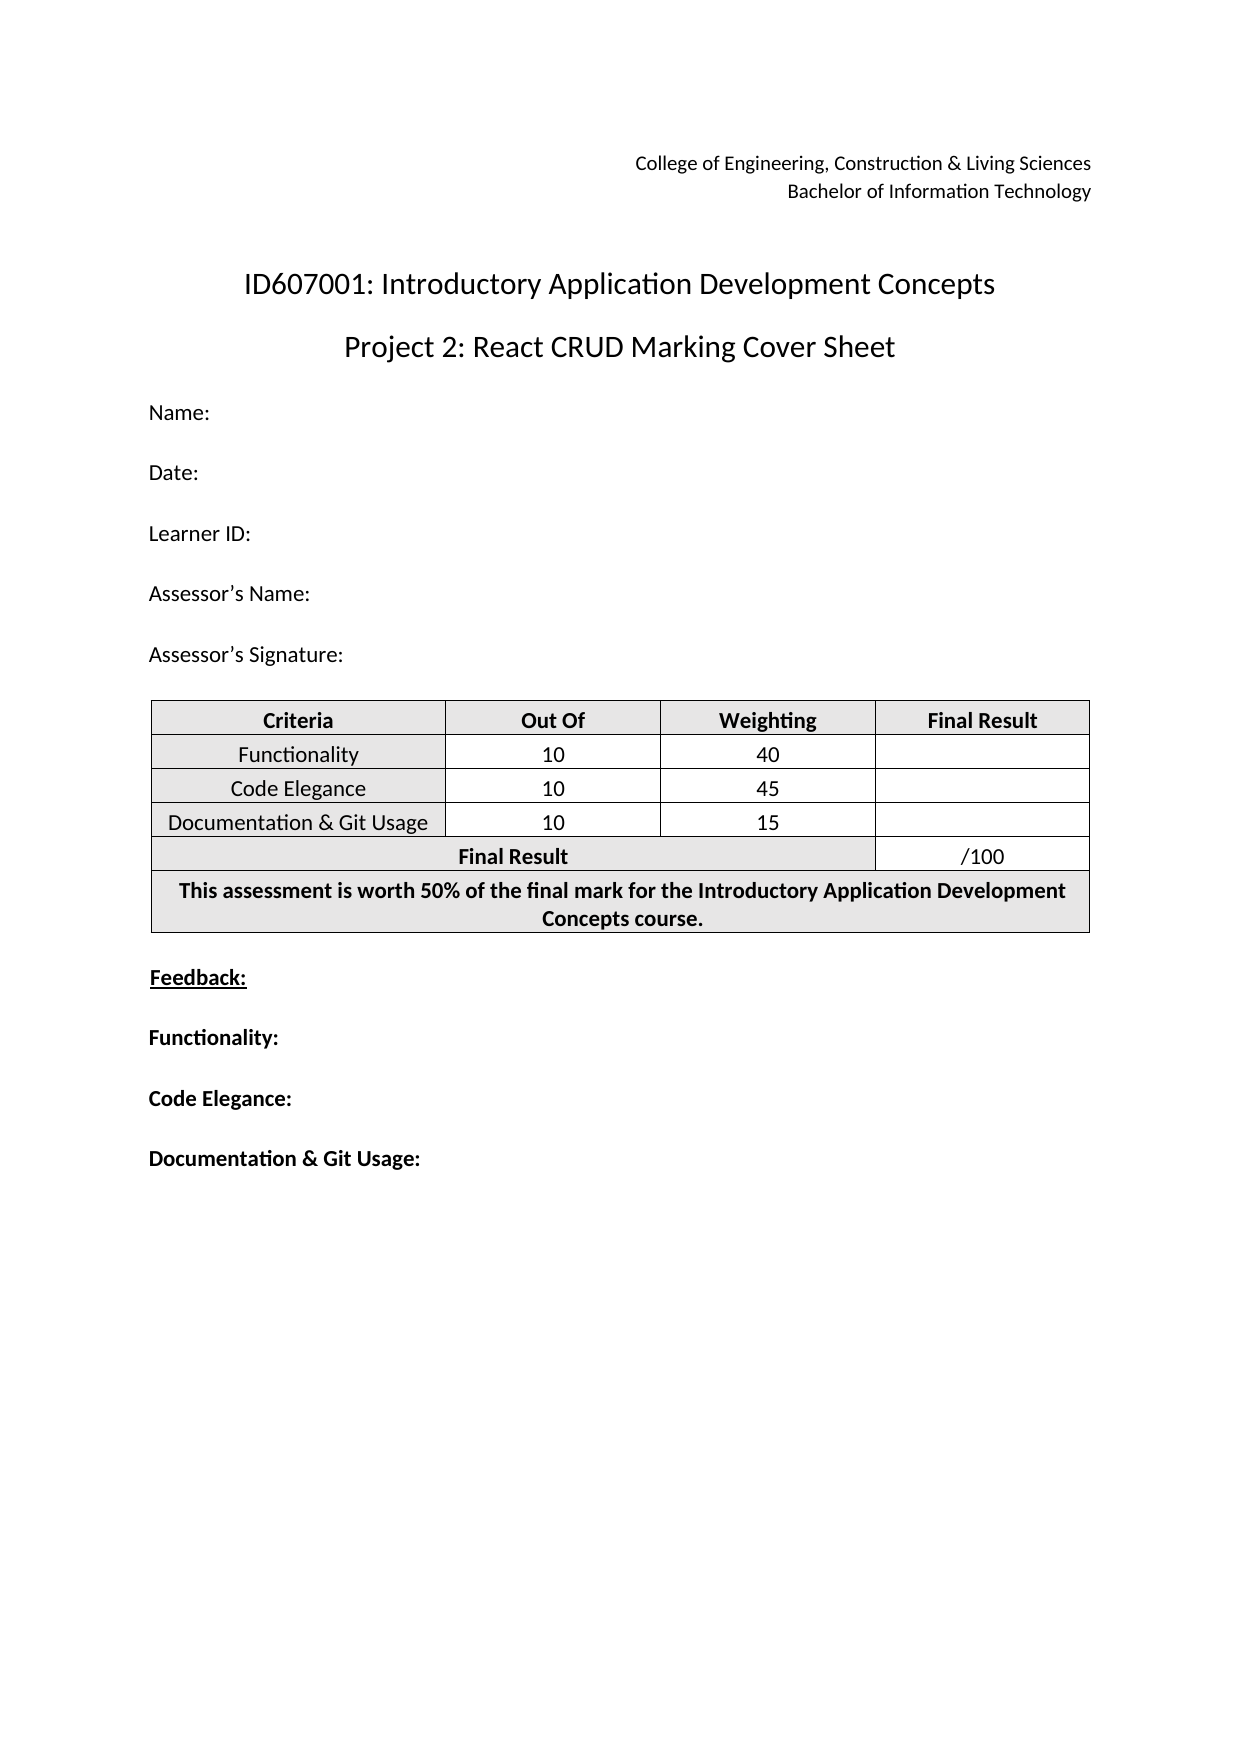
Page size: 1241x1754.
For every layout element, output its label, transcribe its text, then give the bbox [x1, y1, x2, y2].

text Learner ID: [148, 519, 1090, 547]
text Date: [148, 458, 1090, 486]
text College of Engineering, Construction & Living Sciences [150, 150, 1091, 175]
text Name: [148, 398, 1090, 426]
table_cell [876, 803, 1089, 836]
table_header Criteria [152, 701, 445, 734]
table_cell 15 [661, 803, 875, 836]
table_header Out Of [446, 701, 660, 734]
table_cell 45 [661, 769, 875, 802]
table_cell 10 [446, 803, 660, 836]
text Project 2: React CRUD Marking Cover Sheet [150, 327, 1090, 365]
text Assessor’s Signature: [148, 640, 1090, 668]
table_cell Functionality [152, 735, 445, 768]
table_header Final Result [876, 701, 1089, 734]
text Assessor’s Name: [148, 579, 1090, 607]
text Bachelor of Information Technology [150, 178, 1091, 203]
text Feedback: [150, 963, 1090, 991]
table_cell /100 [876, 837, 1089, 870]
table_cell Final Result [152, 837, 875, 870]
table_cell [876, 769, 1089, 802]
text Code Elegance: [148, 1084, 1090, 1112]
table_cell [876, 735, 1089, 768]
text ID607001: Introductory Application Development Concepts [150, 264, 1090, 302]
table_cell Documentation & Git Usage [152, 803, 445, 836]
table_cell 40 [661, 735, 875, 768]
table_cell 10 [446, 735, 660, 768]
table_cell 10 [446, 769, 660, 802]
text Documentation & Git Usage: [148, 1144, 1090, 1172]
text Functionality: [148, 1023, 1090, 1052]
table_cell This assessment is worth 50% of the final mark for the Introductory Application Development Concepts course. [152, 871, 1089, 932]
table_cell Code Elegance [152, 769, 445, 802]
table_header Weighting [661, 701, 875, 734]
